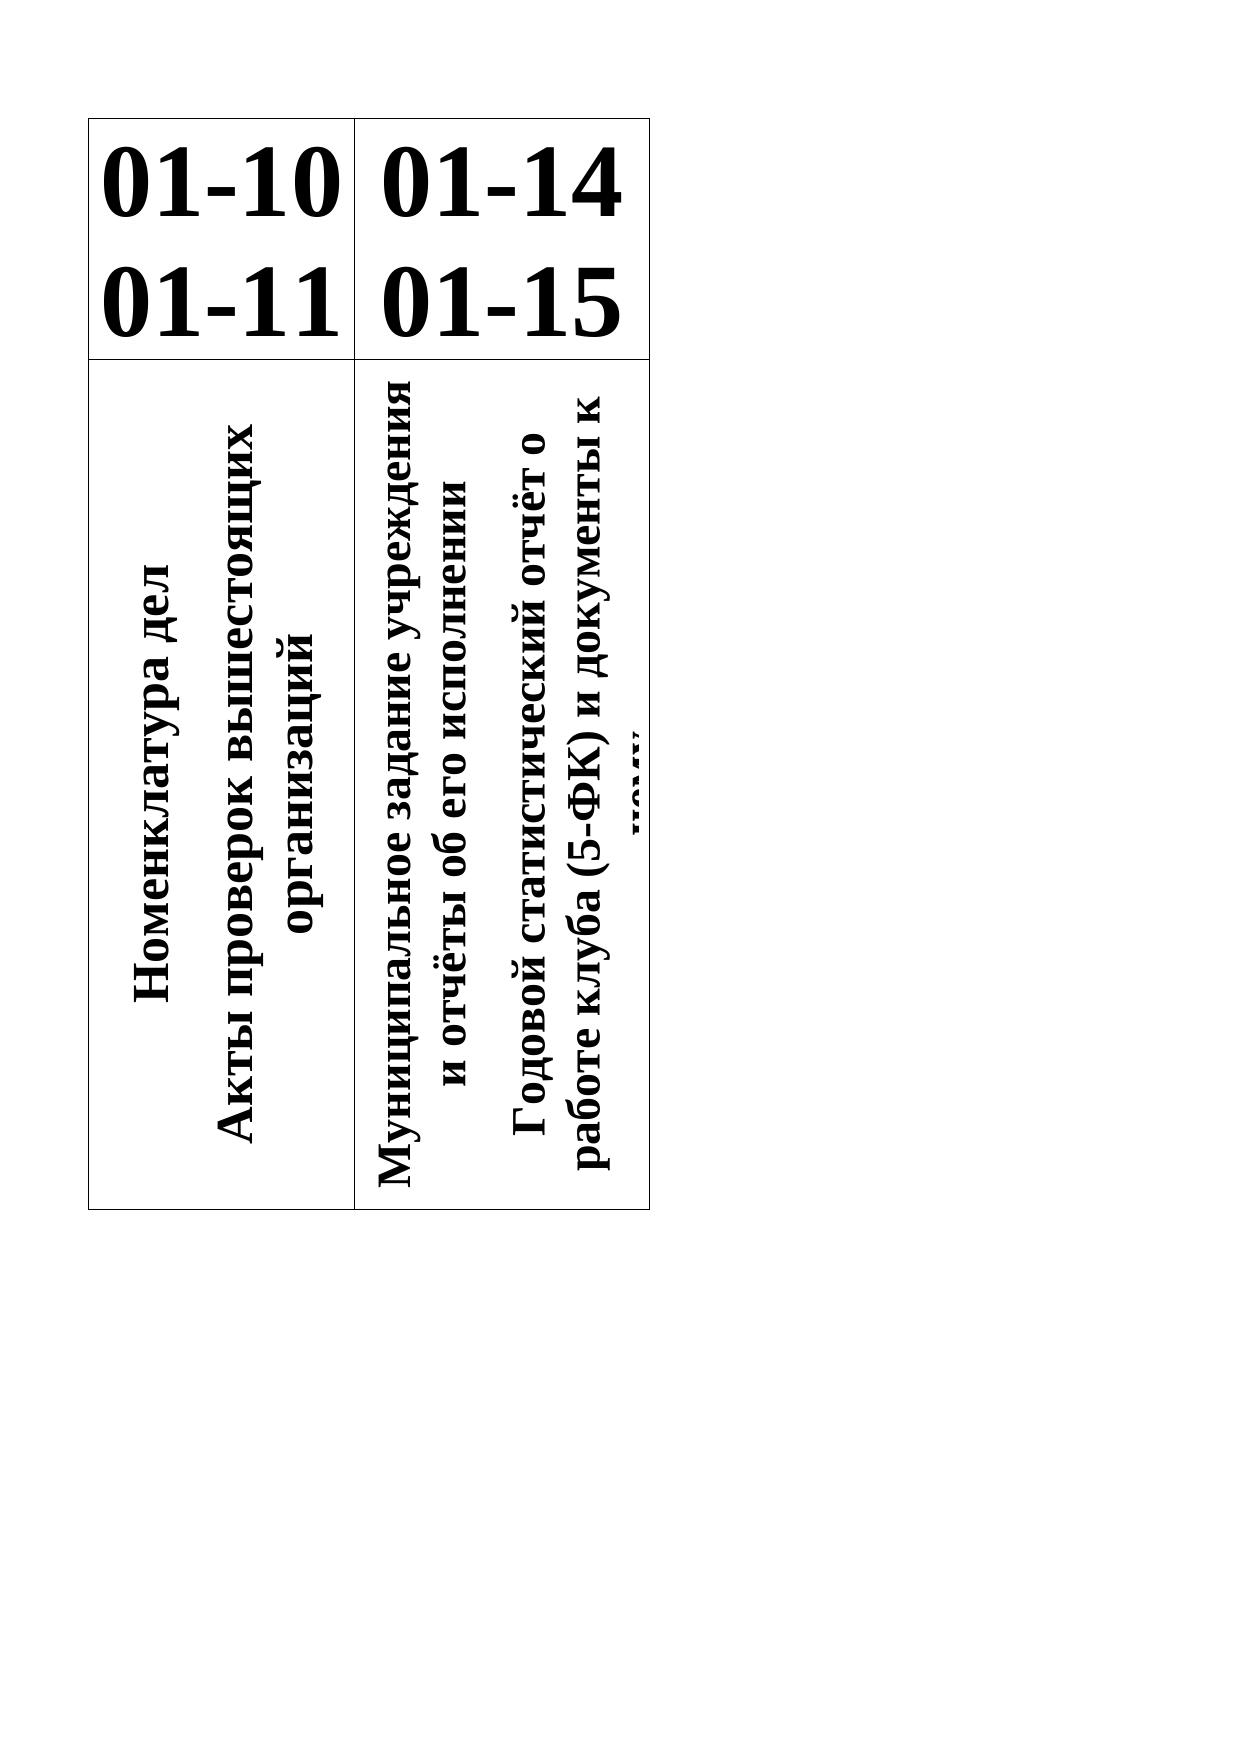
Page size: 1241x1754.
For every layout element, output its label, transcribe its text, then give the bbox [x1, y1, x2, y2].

table_header 01-10 01-11 [89, 119, 354, 359]
table_header 01-14 01-15 [355, 119, 649, 359]
table_cell Муниципальное задание учреждения и отчёты об его исполнении Годовой статистический отчёт о работе клуба (5-ФК) и документы к нему [355, 360, 649, 1209]
table_cell Номенклатура дел Акты проверок вышестоящих организаций [89, 360, 354, 1209]
